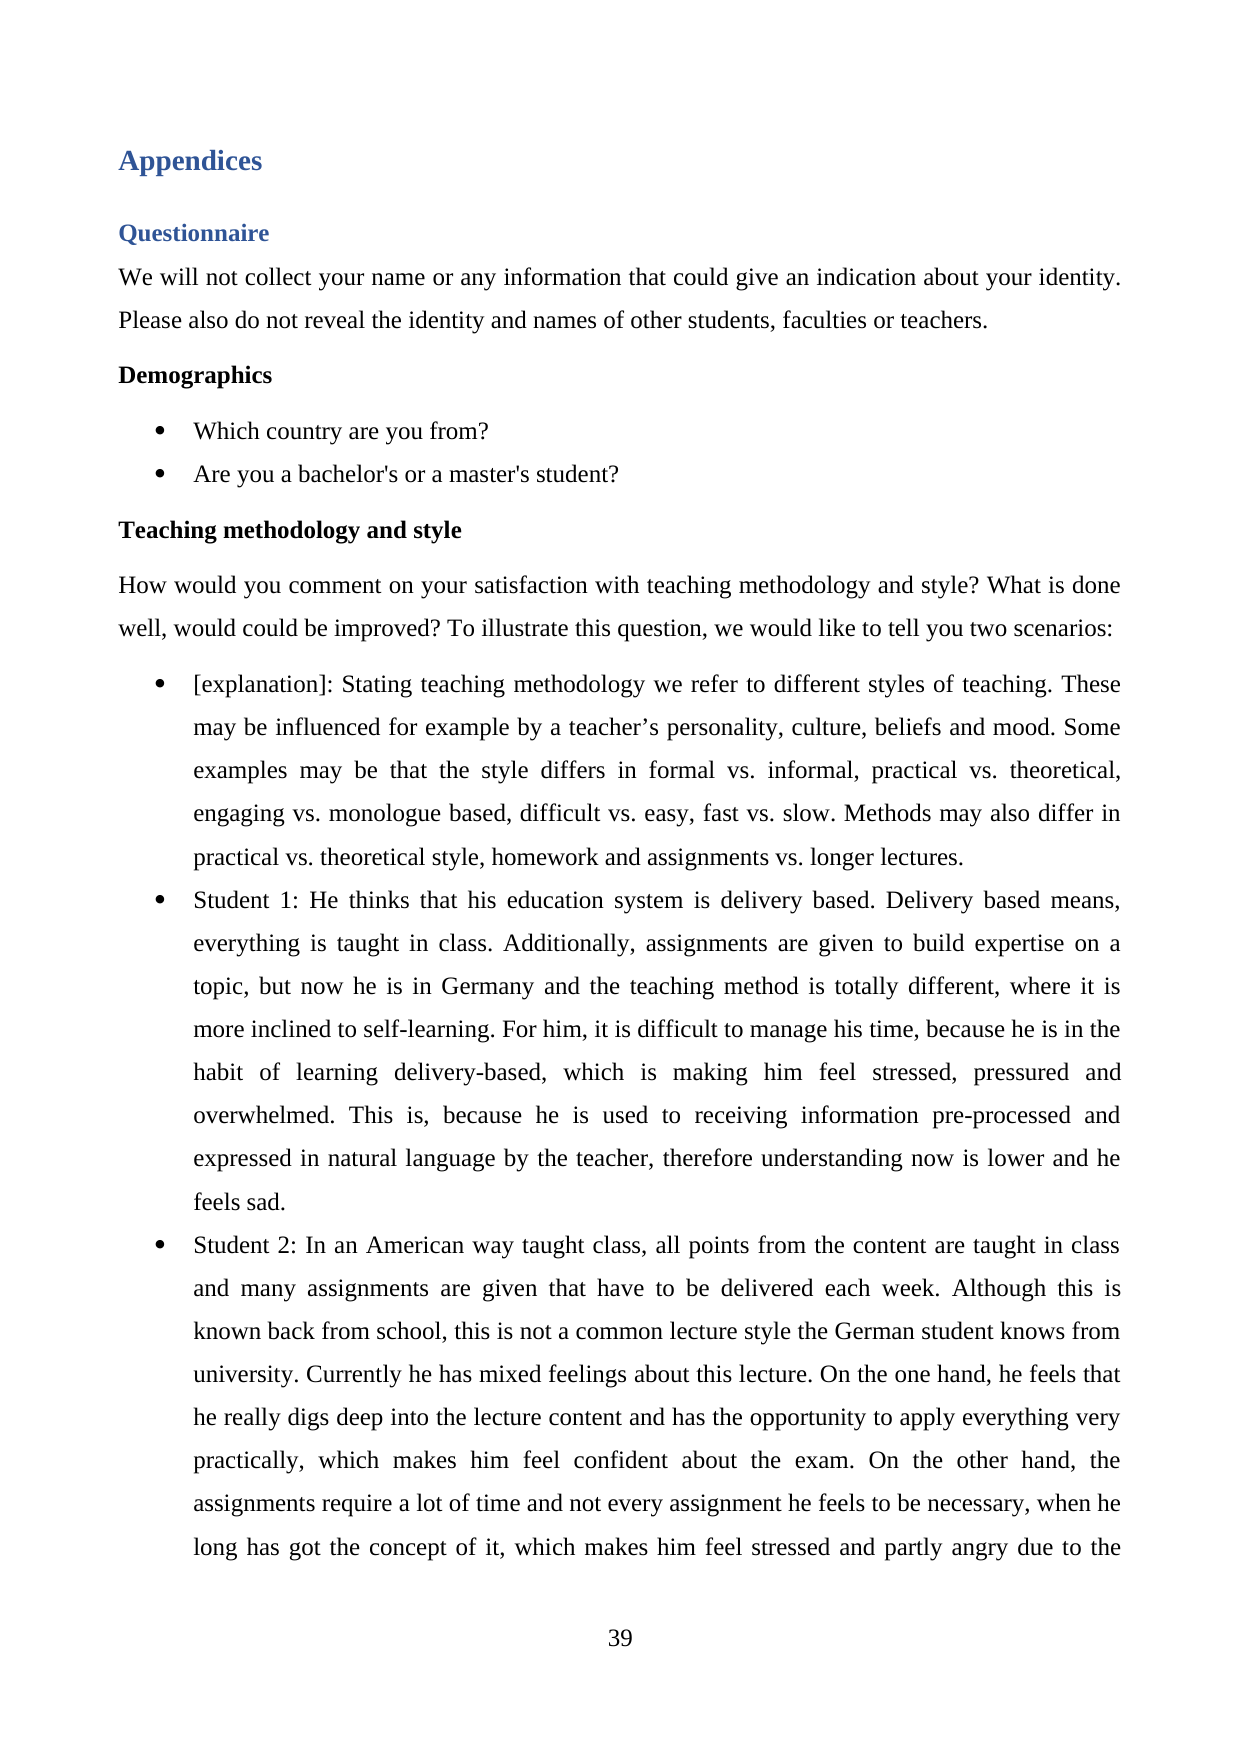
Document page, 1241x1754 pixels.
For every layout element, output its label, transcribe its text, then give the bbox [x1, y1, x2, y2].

text Teaching methodology and style [118, 515, 1122, 543]
subtitle Appendices [118, 143, 1122, 177]
list Are you a bachelor's or a master's student? [156, 459, 1122, 488]
text Demographics [118, 360, 1122, 389]
list Student 1: He thinks that his education system is delivery based. Delivery based means, everything is taught in class. Additionally, assignments are given to build expertise on a topic, but now he is in Germany and the teaching method is totally different, where it is more inclined to self-learning. For him, it is difficult to manage his time, because he is in the habit of learning delivery-based, which is making him feel stressed, pressured and overwhelmed. This is, because he is used to receiving information pre-processed and expressed in natural language by the teacher, therefore understanding now is lower and he feels sad. [156, 885, 1122, 1215]
text How would you comment on your satisfaction with teaching methodology and style? What is done well, would could be improved? To illustrate this question, we would like to tell you two scenarios: [118, 570, 1122, 642]
text We will not collect your name or any information that could give an indication about your identity. Please also do not reveal the identity and names of other students, faculties or teachers. [118, 262, 1122, 333]
list [explanation]: Stating teaching methodology we refer to different styles of teaching. These may be influenced for example by a teacher’s personality, culture, beliefs and mood. Some examples may be that the style differs in formal vs. informal, practical vs. theoretical, engaging vs. monologue based, difficult vs. easy, fast vs. slow. Methods may also differ in practical vs. theoretical style, homework and assignments vs. longer lectures. [156, 669, 1122, 870]
subtitle Questionnaire [118, 218, 1122, 247]
list Which country are you from? [156, 416, 1122, 445]
